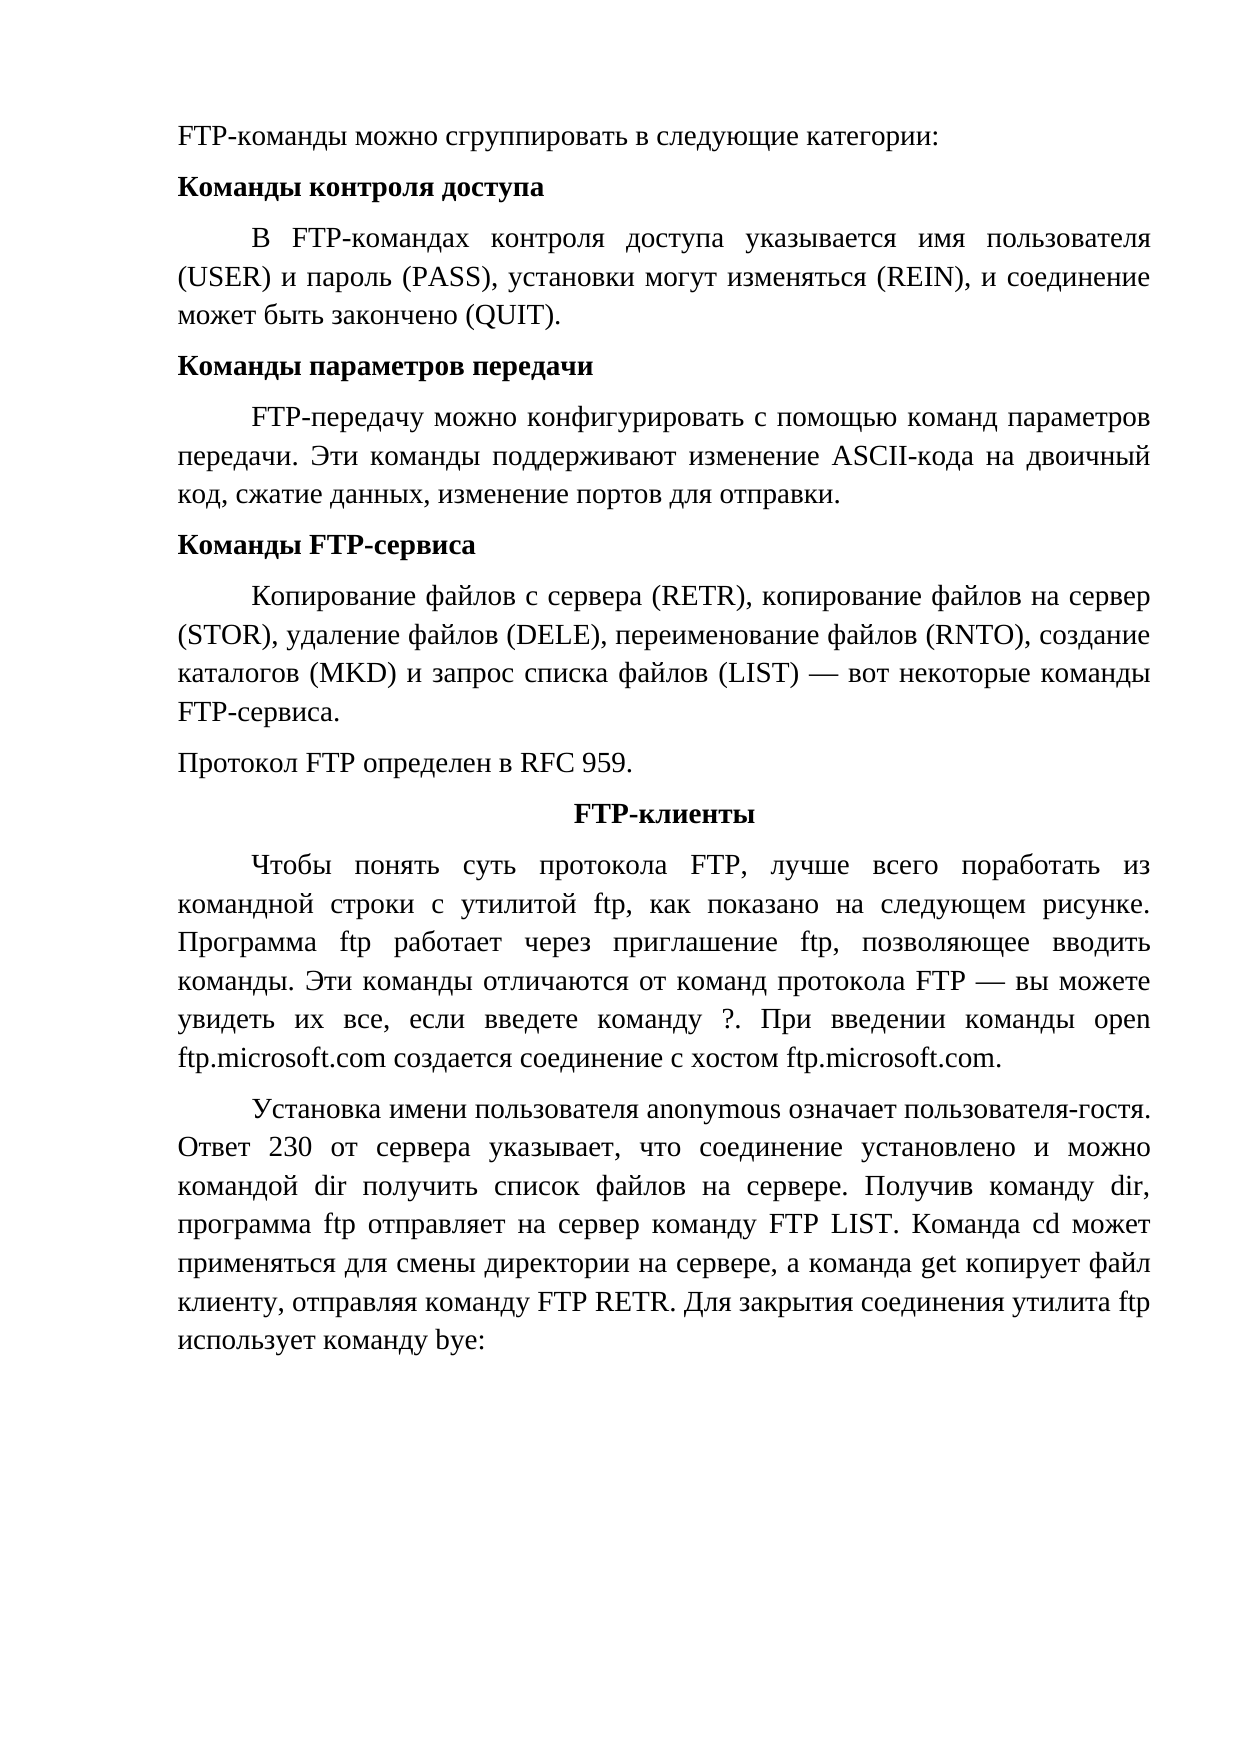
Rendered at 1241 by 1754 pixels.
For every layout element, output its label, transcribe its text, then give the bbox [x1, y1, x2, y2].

text Команды FTP-сервиса [177, 527, 1152, 561]
text FTP-передачу можно конфигурировать с помощью команд параметров передачи. Эти команды поддерживают изменение ASCII-кода на двоичный код, сжатие данных, изменение портов для отправки. [177, 399, 1152, 510]
text Чтобы понять суть протокола FTP, лучше всего поработать из командной строки с утилитой ftp, как показано на следующем рисунке. Программа ftp работает через приглашение ftp, позволяющее вводить команды. Эти команды отличаются от команд протокола FTP — вы можете увидеть их все, если введете команду ?. При введении команды open ftp.microsoft.com создается соединение с хостом ftp.microsoft.com. [177, 847, 1152, 1073]
text Копирование файлов с сервера (RETR), копирование файлов на сервер (STOR), удаление файлов (DELE), переименование файлов (RNTO), создание каталогов (MKD) и запрос списка файлов (LIST) — вот некоторые команды FTP-сервиса. [177, 578, 1152, 728]
text Команды контроля доступа [177, 169, 1152, 203]
text В FTP-командах контроля доступа указывается имя пользователя (USER) и пароль (PASS), установки могут изменяться (REIN), и соединение может быть закончено (QUIT). [177, 220, 1152, 331]
text FTP-клиенты [177, 796, 1152, 830]
text Протокол FTP определен в RFC 959. [177, 745, 1152, 779]
text Установка имени пользователя anonymous означает пользователя-гостя. Ответ 230 от сервера указывает, что соединение установлено и можно командой dir получить список файлов на сервере. Получив команду dir, программа ftp отправляет на сервер команду FTP LIST. Команда cd может применяться для смены директории на сервере, а команда get копирует файл клиенту, отправляя команду FTP RETR. Для закрытия соединения утилита ftp использует команду bye: [177, 1091, 1152, 1356]
text Команды параметров передачи [177, 348, 1152, 382]
text FTP-команды можно сгруппировать в следующие категории: [177, 118, 1152, 152]
